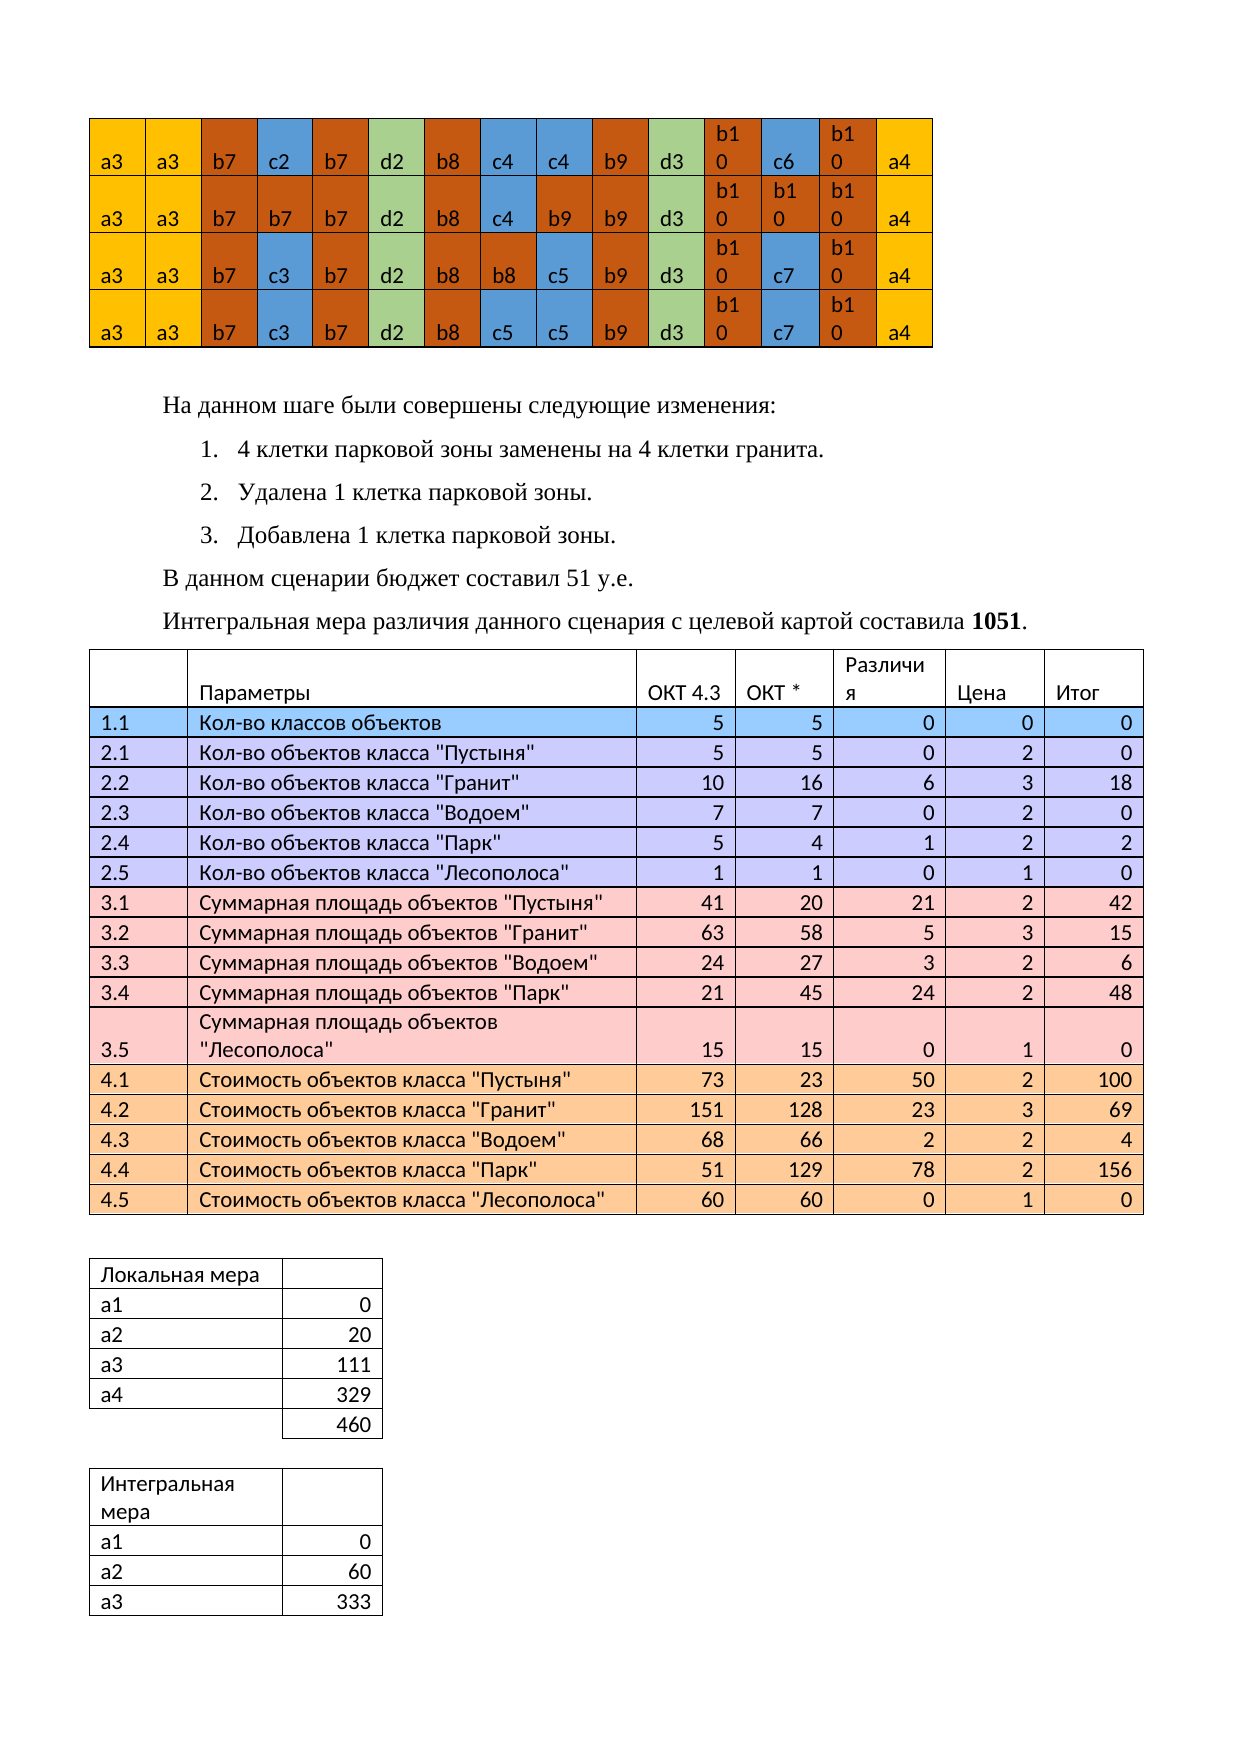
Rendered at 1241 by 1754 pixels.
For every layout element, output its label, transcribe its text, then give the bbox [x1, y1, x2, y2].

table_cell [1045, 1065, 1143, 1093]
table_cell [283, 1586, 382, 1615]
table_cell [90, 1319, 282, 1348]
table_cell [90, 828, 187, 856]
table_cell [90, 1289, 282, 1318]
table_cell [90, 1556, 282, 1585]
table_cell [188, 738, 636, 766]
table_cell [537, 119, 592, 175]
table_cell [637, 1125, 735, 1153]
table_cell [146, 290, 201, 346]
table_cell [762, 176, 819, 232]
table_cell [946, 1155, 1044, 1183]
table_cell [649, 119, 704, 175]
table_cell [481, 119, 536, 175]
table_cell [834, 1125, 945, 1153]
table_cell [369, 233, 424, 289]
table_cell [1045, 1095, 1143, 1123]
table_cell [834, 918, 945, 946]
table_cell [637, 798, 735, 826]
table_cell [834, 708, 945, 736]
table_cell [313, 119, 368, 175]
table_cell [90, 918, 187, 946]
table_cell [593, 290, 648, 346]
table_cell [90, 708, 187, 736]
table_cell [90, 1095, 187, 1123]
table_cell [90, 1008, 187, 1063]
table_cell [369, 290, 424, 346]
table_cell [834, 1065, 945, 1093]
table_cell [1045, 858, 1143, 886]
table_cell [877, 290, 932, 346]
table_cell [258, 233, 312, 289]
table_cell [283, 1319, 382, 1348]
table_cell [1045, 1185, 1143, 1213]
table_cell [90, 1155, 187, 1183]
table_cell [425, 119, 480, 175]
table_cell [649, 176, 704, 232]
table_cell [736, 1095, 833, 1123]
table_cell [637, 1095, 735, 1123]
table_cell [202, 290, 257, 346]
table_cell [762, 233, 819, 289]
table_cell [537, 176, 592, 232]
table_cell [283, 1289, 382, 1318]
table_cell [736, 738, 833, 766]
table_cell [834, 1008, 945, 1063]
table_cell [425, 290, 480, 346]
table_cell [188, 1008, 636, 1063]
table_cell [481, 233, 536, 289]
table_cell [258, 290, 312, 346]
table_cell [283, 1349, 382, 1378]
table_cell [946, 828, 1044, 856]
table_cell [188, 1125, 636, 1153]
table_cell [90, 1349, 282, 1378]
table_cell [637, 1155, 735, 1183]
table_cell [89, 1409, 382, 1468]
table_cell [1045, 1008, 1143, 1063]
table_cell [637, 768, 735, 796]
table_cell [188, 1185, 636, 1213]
list Добавлена 1 клетка парковой зоны. [200, 520, 1152, 549]
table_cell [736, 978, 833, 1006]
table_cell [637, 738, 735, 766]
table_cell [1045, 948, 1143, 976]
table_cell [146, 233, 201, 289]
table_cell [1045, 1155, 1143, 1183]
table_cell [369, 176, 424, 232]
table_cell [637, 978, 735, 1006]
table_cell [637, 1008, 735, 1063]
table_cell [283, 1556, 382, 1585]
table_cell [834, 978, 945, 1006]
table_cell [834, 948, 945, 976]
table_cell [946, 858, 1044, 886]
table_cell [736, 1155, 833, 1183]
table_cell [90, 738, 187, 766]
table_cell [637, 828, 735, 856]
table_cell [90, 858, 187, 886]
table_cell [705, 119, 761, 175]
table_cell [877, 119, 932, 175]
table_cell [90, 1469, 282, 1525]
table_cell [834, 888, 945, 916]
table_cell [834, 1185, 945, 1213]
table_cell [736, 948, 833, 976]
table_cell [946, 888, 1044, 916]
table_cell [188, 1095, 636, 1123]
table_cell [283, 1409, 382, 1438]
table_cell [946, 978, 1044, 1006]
text В данном сценарии бюджет составил 51 у.е. [162, 563, 1152, 592]
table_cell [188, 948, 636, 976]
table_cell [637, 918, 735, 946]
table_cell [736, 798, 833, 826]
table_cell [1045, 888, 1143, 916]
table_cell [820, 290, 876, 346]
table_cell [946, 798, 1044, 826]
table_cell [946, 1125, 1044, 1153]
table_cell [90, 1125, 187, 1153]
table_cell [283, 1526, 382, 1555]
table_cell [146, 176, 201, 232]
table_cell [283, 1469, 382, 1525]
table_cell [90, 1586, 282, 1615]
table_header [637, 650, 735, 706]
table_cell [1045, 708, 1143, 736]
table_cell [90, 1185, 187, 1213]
text На данном шаге были совершены следующие изменения: [89, 391, 1152, 419]
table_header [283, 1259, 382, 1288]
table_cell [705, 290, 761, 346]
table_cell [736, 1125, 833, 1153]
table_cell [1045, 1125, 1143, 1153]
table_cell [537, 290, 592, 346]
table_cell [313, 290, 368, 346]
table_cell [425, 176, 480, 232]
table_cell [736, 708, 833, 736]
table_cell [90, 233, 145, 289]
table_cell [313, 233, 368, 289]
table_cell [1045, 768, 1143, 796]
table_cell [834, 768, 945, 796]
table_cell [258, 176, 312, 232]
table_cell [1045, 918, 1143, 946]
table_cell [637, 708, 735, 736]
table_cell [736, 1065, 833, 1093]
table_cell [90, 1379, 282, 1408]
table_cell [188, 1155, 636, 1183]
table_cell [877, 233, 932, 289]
list Удалена 1 клетка парковой зоны. [200, 477, 1152, 506]
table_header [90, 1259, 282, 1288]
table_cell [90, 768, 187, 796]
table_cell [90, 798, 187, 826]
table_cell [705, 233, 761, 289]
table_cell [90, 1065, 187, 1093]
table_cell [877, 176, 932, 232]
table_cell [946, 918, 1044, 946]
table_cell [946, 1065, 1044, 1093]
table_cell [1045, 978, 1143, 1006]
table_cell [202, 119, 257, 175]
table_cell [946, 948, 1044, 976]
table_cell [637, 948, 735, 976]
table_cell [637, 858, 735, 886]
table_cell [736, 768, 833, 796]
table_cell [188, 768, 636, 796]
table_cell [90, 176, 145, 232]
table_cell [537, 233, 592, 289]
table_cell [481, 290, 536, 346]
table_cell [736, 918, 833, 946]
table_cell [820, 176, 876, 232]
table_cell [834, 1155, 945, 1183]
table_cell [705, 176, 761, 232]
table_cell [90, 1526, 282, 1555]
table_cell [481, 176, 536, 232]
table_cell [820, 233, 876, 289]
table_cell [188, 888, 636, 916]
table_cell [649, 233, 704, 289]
text Интегральная мера различия данного сценария с целевой картой составила 1051. [162, 606, 1152, 635]
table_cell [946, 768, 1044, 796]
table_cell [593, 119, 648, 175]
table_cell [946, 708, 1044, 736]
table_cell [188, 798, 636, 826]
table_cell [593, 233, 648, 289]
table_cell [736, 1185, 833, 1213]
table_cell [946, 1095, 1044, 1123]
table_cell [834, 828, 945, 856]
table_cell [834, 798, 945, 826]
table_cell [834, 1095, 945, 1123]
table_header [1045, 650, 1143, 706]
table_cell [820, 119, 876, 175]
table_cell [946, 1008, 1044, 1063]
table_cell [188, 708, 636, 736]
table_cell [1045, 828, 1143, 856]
list 4 клетки парковой зоны заменены на 4 клетки гранита. [200, 434, 1152, 462]
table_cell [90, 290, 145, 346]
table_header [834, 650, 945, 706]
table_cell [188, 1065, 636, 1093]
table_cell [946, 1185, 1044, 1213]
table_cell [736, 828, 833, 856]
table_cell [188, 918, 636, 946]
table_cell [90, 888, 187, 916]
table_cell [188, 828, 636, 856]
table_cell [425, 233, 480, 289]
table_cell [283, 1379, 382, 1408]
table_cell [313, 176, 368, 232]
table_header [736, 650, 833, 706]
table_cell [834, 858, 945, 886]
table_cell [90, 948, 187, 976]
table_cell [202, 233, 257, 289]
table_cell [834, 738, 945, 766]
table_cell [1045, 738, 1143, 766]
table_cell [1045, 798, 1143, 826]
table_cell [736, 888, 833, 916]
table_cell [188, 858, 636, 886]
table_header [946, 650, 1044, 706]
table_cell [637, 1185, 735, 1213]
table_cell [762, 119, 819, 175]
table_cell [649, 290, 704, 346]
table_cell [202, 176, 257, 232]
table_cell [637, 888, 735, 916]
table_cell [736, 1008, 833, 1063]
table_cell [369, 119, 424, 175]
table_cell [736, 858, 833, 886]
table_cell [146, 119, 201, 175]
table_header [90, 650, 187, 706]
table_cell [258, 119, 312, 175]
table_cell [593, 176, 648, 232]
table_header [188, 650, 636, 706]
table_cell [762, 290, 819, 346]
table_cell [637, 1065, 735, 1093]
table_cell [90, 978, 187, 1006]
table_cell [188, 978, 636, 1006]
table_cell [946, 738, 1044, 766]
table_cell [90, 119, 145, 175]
